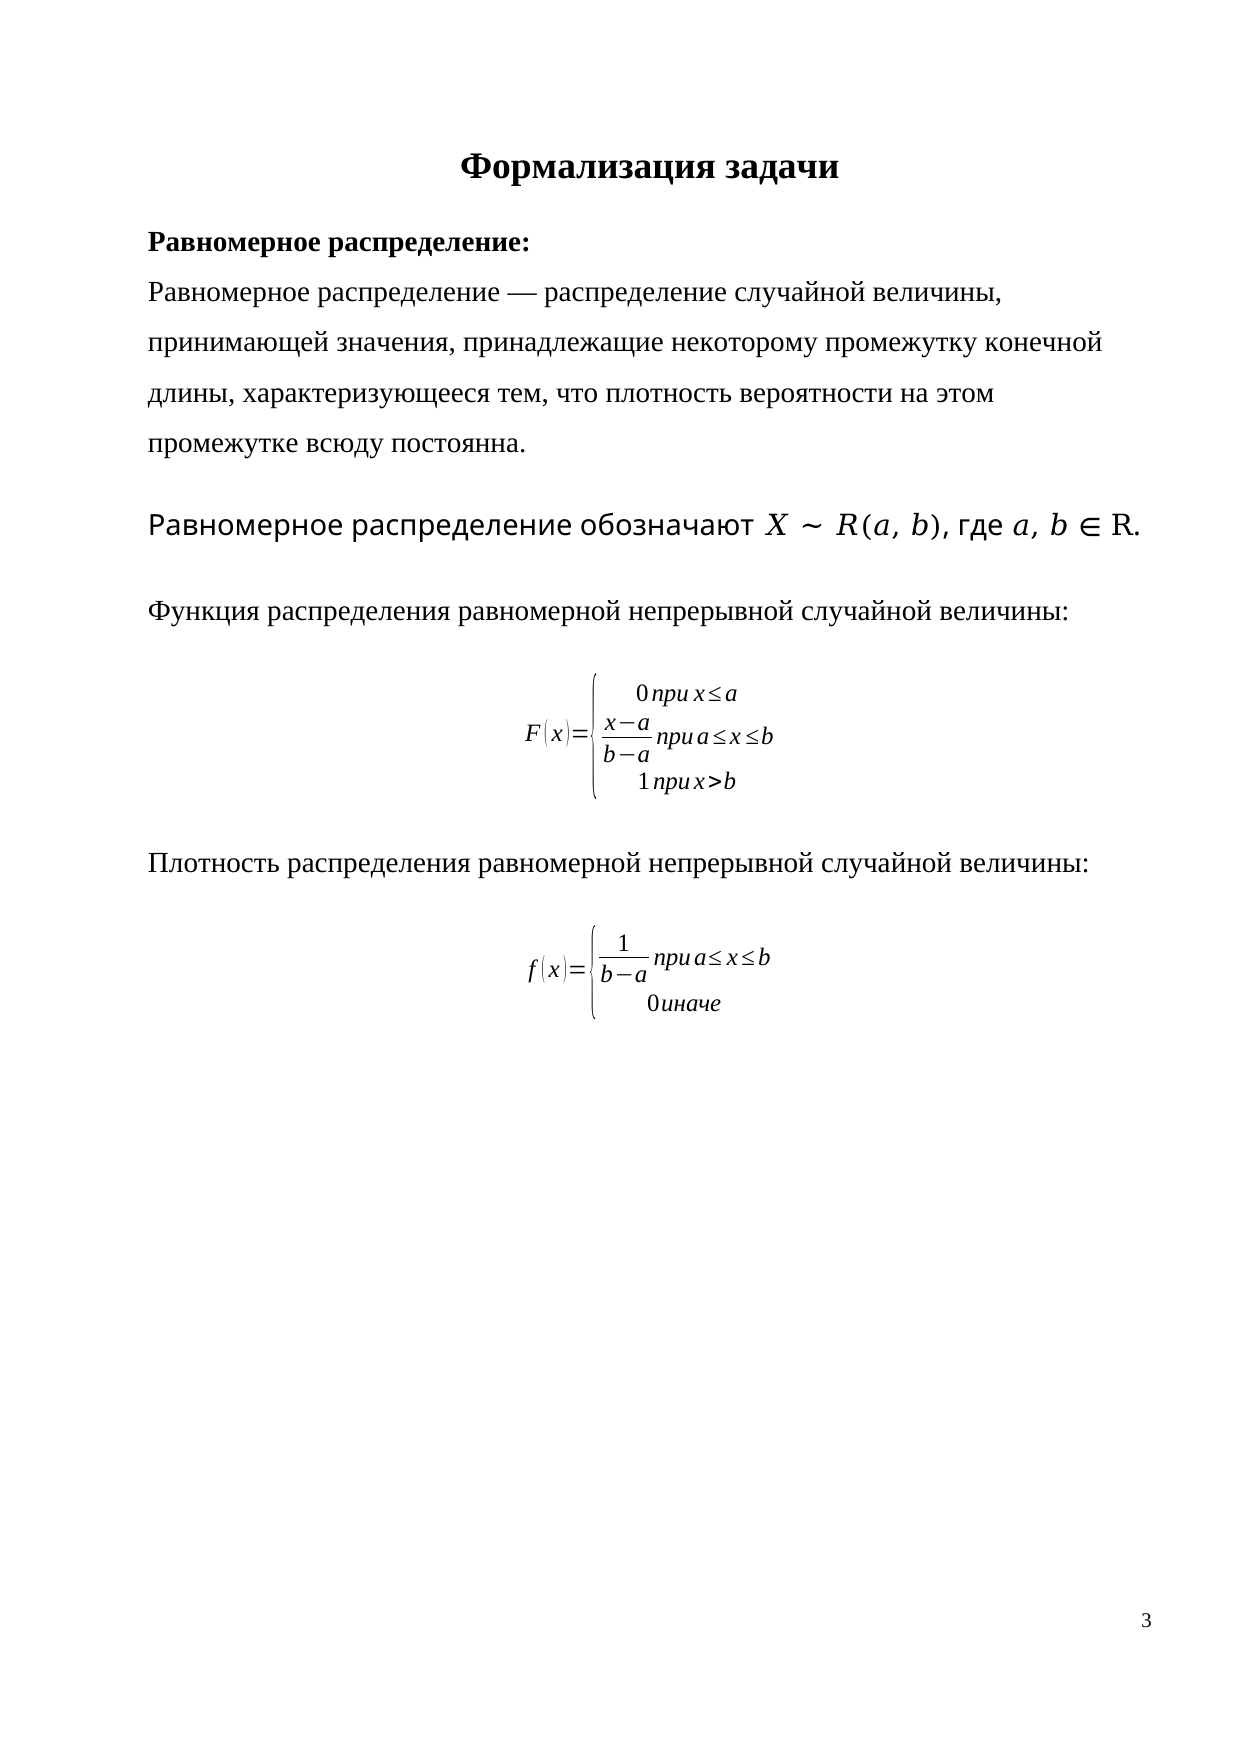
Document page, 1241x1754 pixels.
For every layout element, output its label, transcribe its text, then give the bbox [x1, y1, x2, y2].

subtitle Равномерное распределение: [148, 224, 1152, 257]
text Функция распределения равномерной непрерывной случайной величины: [148, 593, 1152, 627]
subtitle Формализация задачи [148, 143, 1152, 186]
text Равномерное распределение обозначают 𝑋 ~ 𝑅(𝑎, 𝑏), где 𝑎, 𝑏 ∈ R. [148, 505, 1152, 544]
text Плотность распределения равномерной непрерывной случайной величины: [148, 845, 1152, 878]
text Равномерное распределение — распределение случайной величины, принимающей значения, принадлежащие некоторому промежутку конечной длины, характеризующееся тем, что плотность вероятности на этом промежутке всюду постоянна. [148, 274, 1152, 459]
